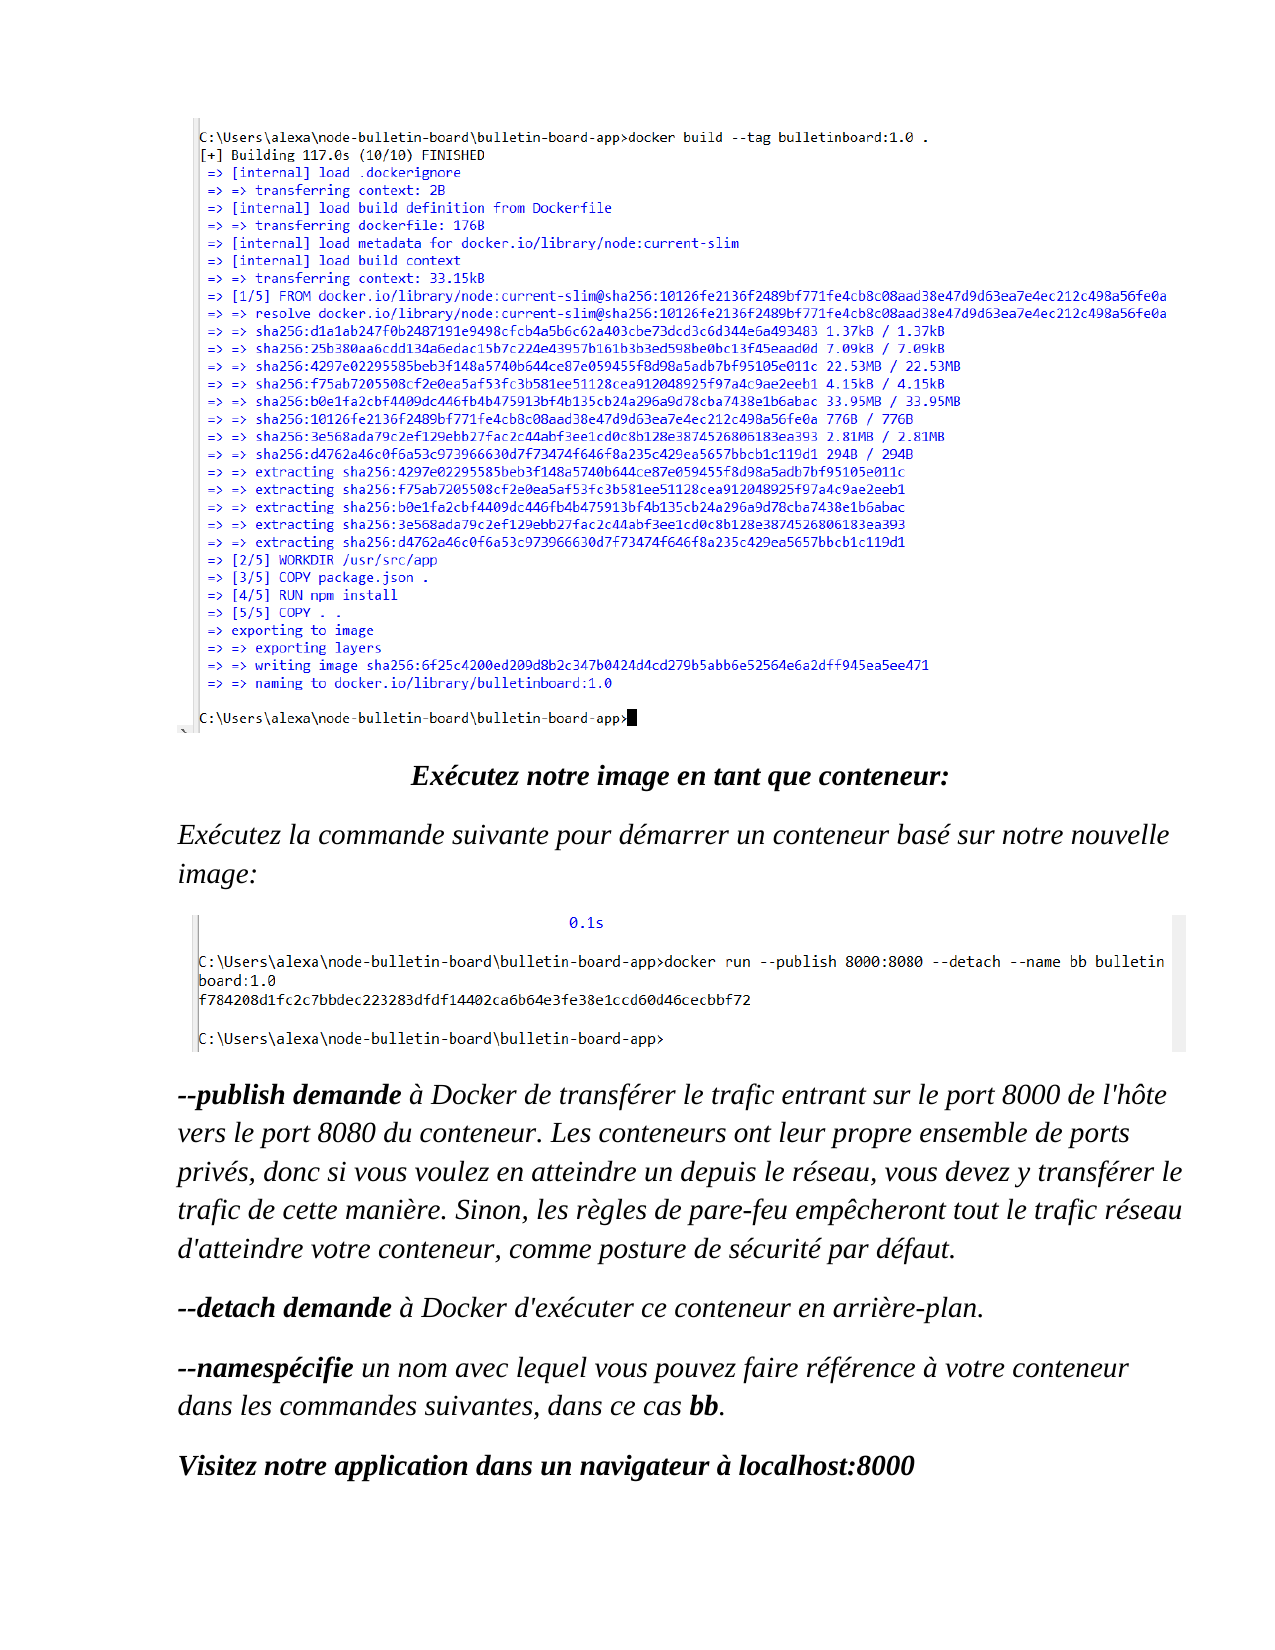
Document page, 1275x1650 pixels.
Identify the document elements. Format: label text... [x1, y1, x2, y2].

text --namespécifie un nom avec lequel vous pouvez faire référence à votre conteneur dans les commandes suivantes, dans ce cas bb. [177, 1350, 1186, 1422]
text --publish demande à Docker de transférer le trafic entrant sur le port 8000 de l'hôte vers le port 8080 du conteneur. Les conteneurs ont leur propre ensemble de ports privés, donc si vous voulez en atteindre un depuis le réseau, vous devez y transférer le trafic de cette manière. Sinon, les règles de pare-feu empêcheront tout le trafic réseau d'atteindre votre conteneur, comme posture de sécurité par défaut. [177, 1077, 1186, 1264]
picture [177, 915, 1186, 1052]
text Visitez notre application dans un navigateur à localhost:8000 [177, 1448, 1186, 1481]
text --detach demande à Docker d'exécuter ce conteneur en arrière-plan. [177, 1290, 1186, 1324]
text Exécutez la commande suivante pour démarrer un conteneur basé sur notre nouvelle image: [177, 817, 1186, 889]
picture [177, 118, 1187, 733]
text Exécutez notre image en tant que conteneur: [177, 758, 1186, 792]
